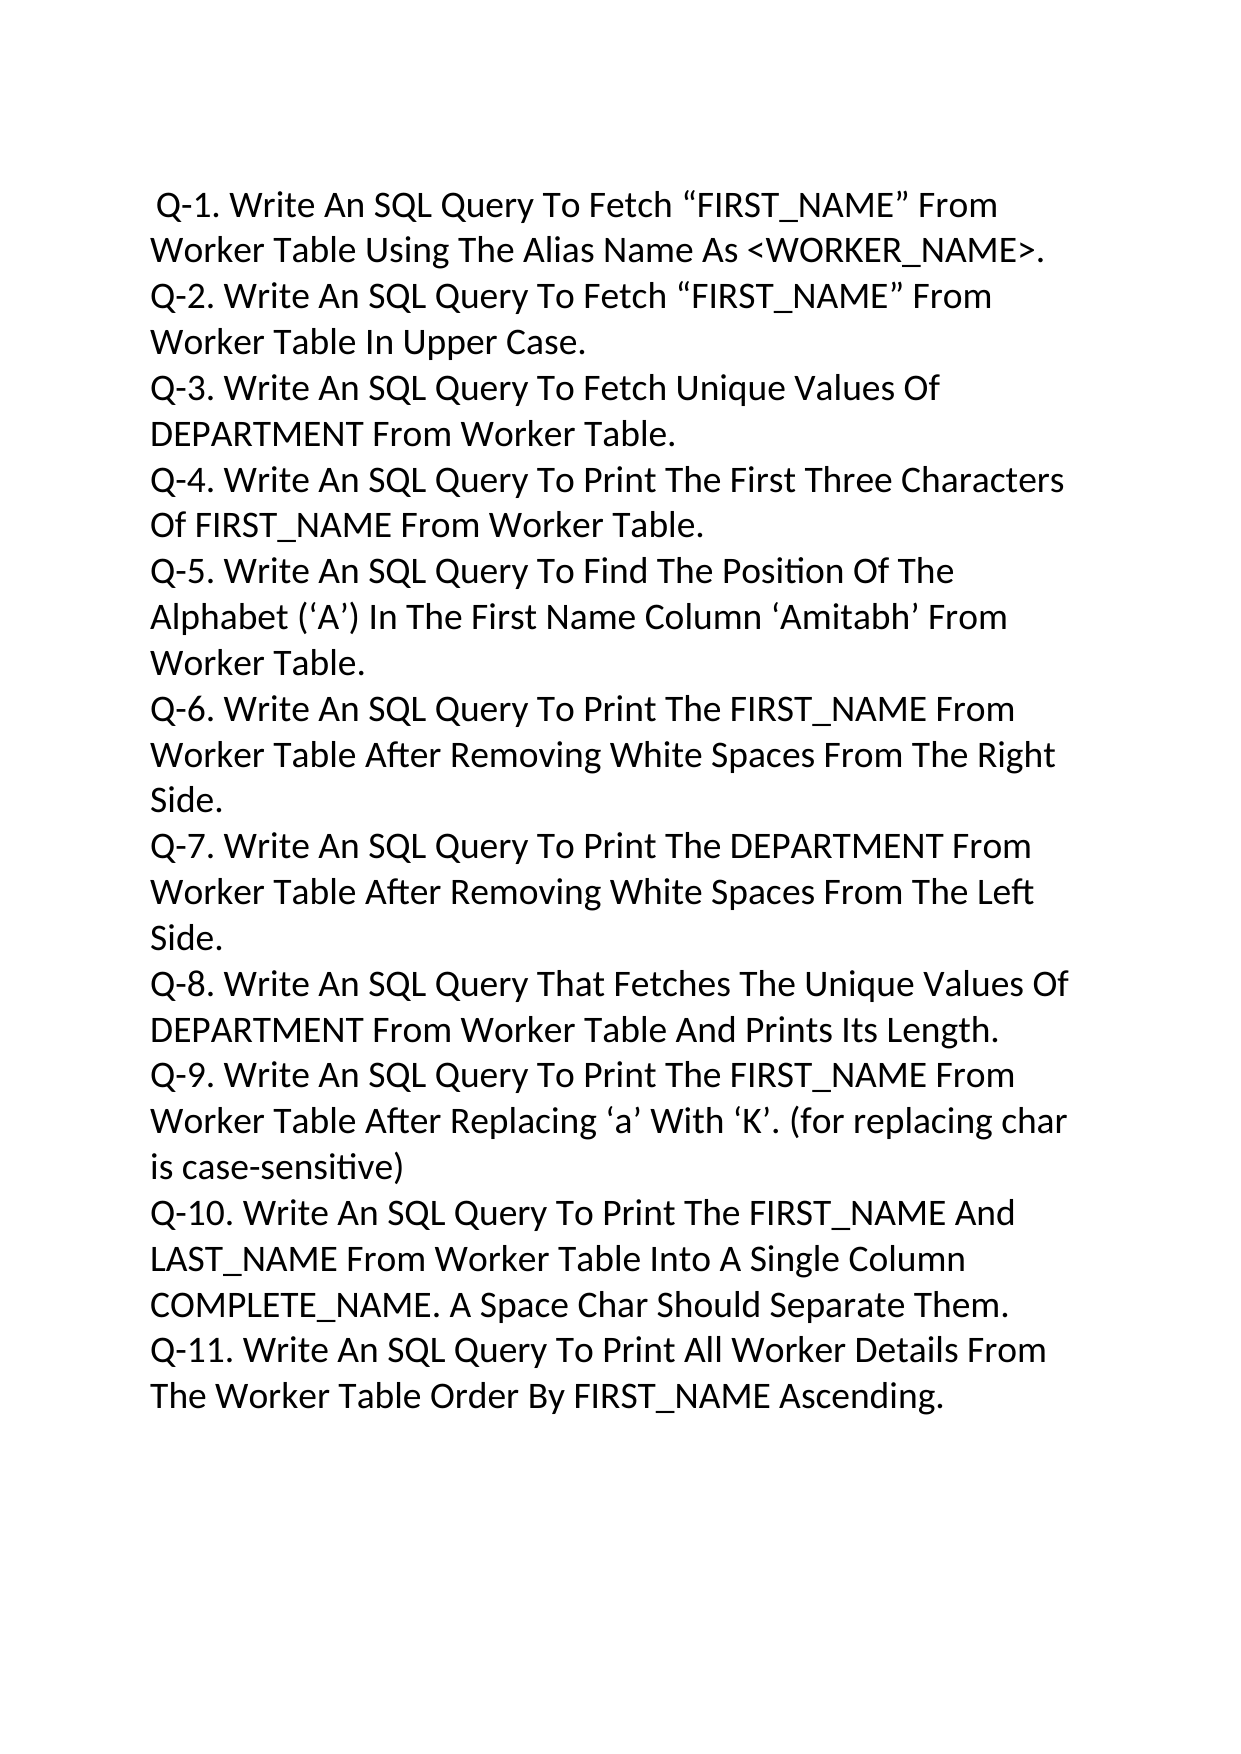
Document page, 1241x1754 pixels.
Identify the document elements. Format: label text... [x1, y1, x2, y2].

text Q-7. Write An SQL Query To Print The DEPARTMENT From Worker Table After Removing White Spaces From The Left Side. [150, 822, 1090, 960]
text Q-2. Write An SQL Query To Fetch “FIRST_NAME” From Worker Table In Upper Case. [150, 272, 1090, 364]
text Q-11. Write An SQL Query To Print All Worker Details From The Worker Table Order By FIRST_NAME Ascending. [150, 1326, 1090, 1418]
text Q-6. Write An SQL Query To Print The FIRST_NAME From Worker Table After Removing White Spaces From The Right Side. [150, 685, 1090, 822]
text Q-4. Write An SQL Query To Print The First Three Characters Of FIRST_NAME From Worker Table. [150, 456, 1090, 547]
text Q-9. Write An SQL Query To Print The FIRST_NAME From Worker Table After Replacing ‘a’ With ‘K’. (for replacing char is case-sensitive) [150, 1051, 1090, 1189]
text Q-1. Write An SQL Query To Fetch “FIRST_NAME” From Worker Table Using The Alias Name As <WORKER_NAME>. [150, 181, 1090, 272]
text Q-5. Write An SQL Query To Find The Position Of The Alphabet (‘A’) In The First Name Column ‘Amitabh’ From Worker Table. [150, 547, 1090, 685]
text Q-3. Write An SQL Query To Fetch Unique Values Of DEPARTMENT From Worker Table. [150, 364, 1090, 456]
text Q-10. Write An SQL Query To Print The FIRST_NAME And LAST_NAME From Worker Table Into A Single Column COMPLETE_NAME. A Space Char Should Separate Them. [150, 1189, 1090, 1326]
text Q-8. Write An SQL Query That Fetches The Unique Values Of DEPARTMENT From Worker Table And Prints Its Length. [150, 960, 1090, 1051]
